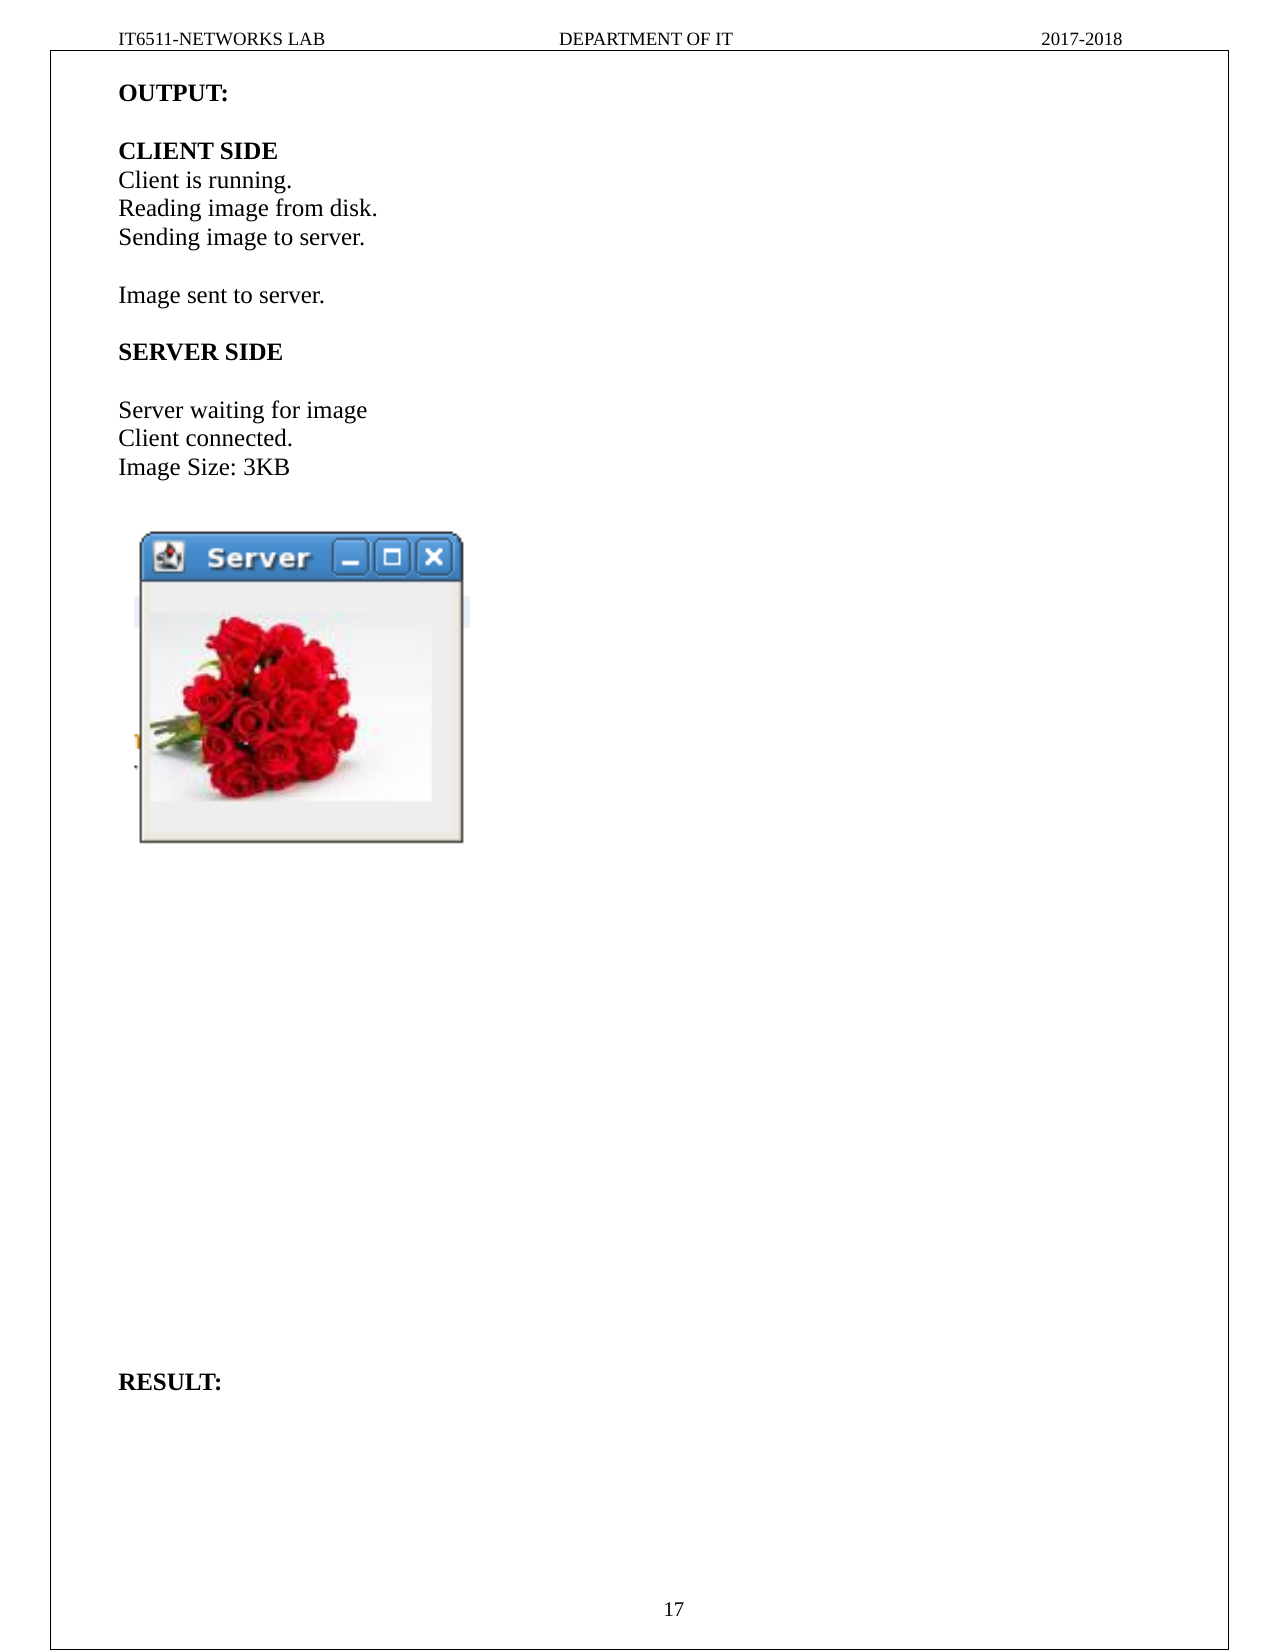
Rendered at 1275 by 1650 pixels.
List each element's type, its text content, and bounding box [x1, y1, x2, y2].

text SERVER SIDE [118, 337, 1228, 366]
text CLIENT SIDE [118, 136, 1228, 165]
text Client connected. [118, 423, 1228, 452]
text Image Size: 3KB [118, 452, 1228, 481]
text Sending image to server. [118, 222, 1228, 251]
text RESULT: [118, 1367, 1228, 1396]
text Image sent to server. [118, 280, 1228, 308]
text Client is running. [118, 165, 1228, 193]
text Reading image from disk. [118, 193, 1228, 222]
text Server waiting for image [118, 395, 1228, 423]
text OUTPUT: [118, 78, 1228, 107]
picture [134, 528, 470, 856]
